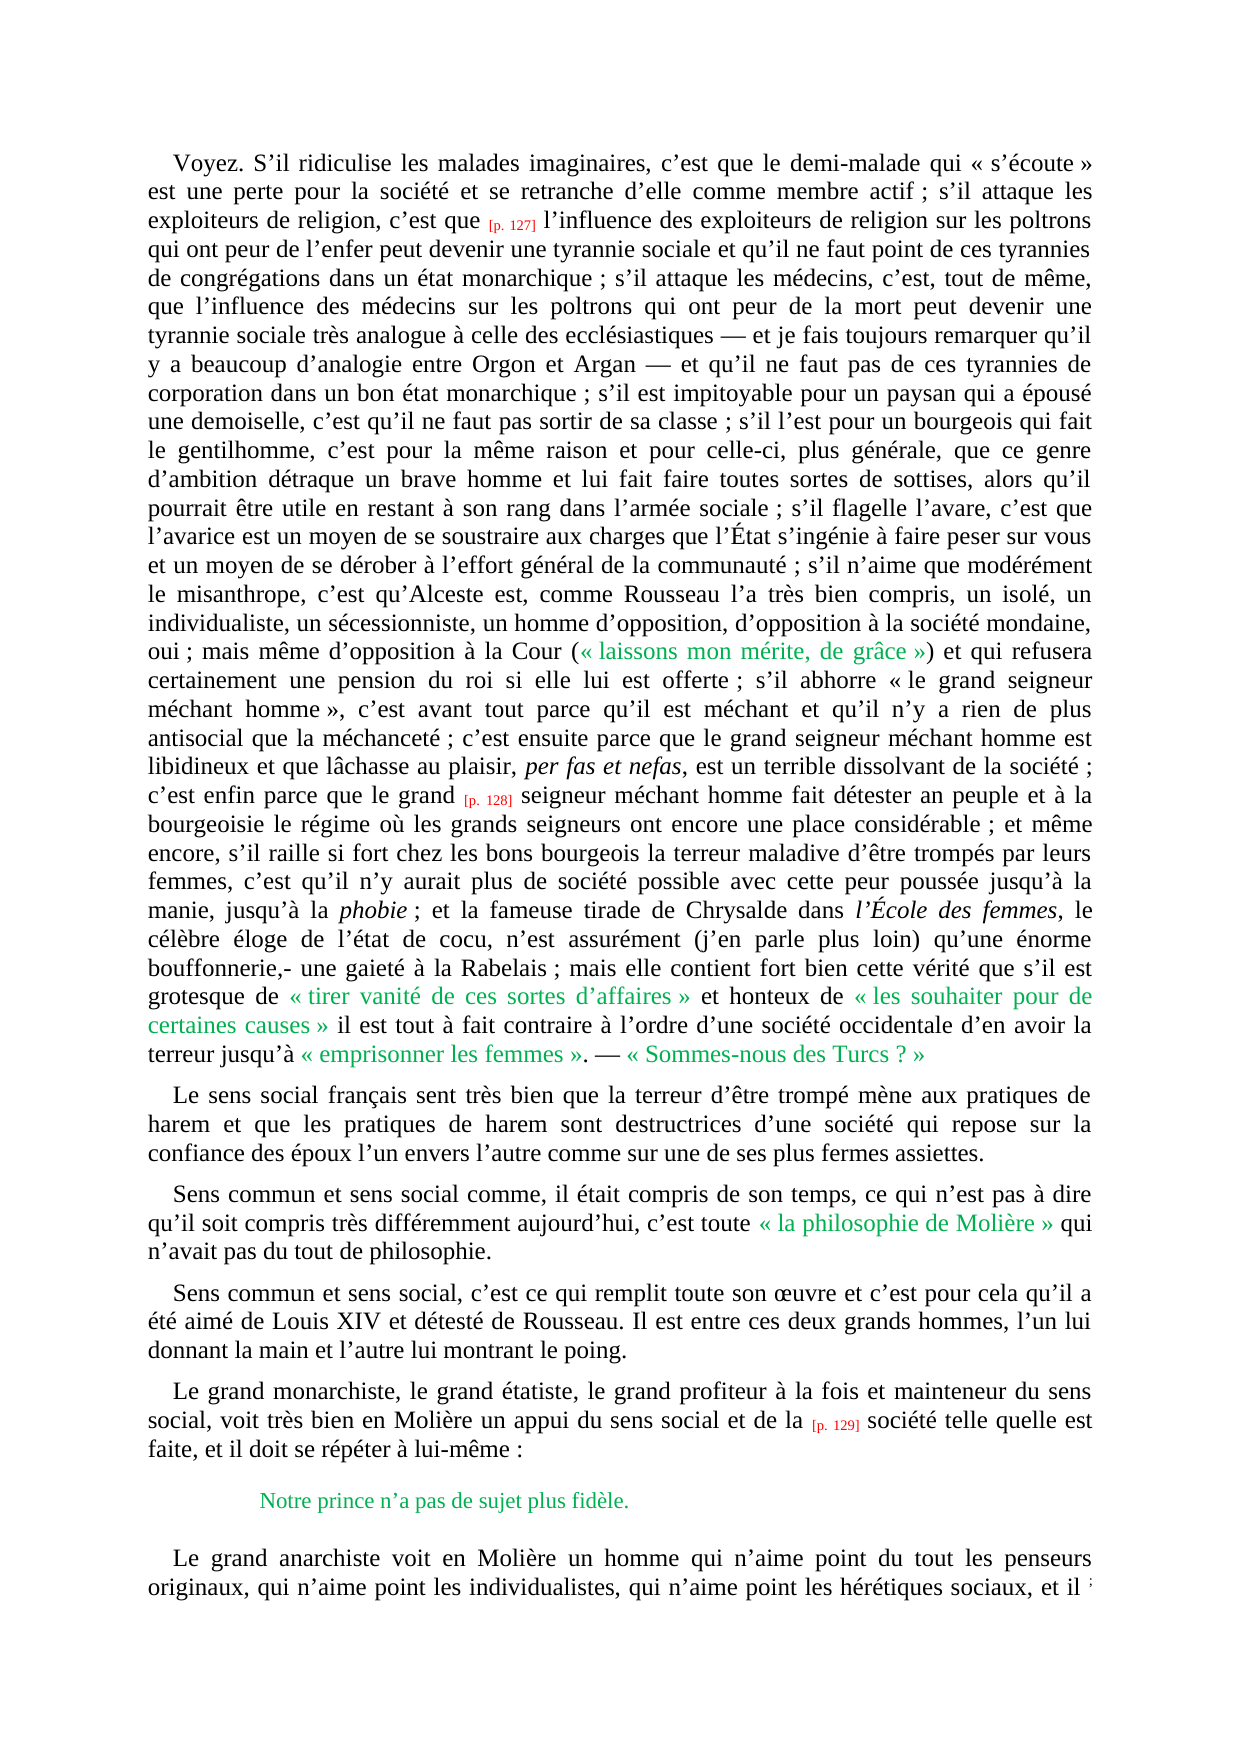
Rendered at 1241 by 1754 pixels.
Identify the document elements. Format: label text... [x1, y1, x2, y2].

text Le sens social français sent très bien que la terreur d’être trompé mène aux pratiques de harem et que les pratiques de harem sont destructrices d’une société qui repose sur la confiance des époux l’un envers l’autre comme sur une de ses plus fermes assiettes. [148, 1080, 1093, 1166]
text Notre prince n’a pas de sujet plus fidèle. [236, 1488, 1093, 1514]
text Le grand monarchiste, le grand étatiste, le grand profiteur à la fois et mainteneur du sens social, voit très bien en Molière un appui du sens social et de la [p. 129] société telle quelle est faite, et il doit se répéter à lui-même : [148, 1376, 1093, 1463]
text Sens commun et sens social, c’est ce qui remplit toute son œuvre et c’est pour cela qu’il a été aimé de Louis XIV et détesté de Rousseau. Il est entre ces deux grands hommes, l’un lui donnant la main et l’autre lui montrant le poing. [148, 1278, 1093, 1364]
text Sens commun et sens social comme, il était compris de son temps, ce qui n’est pas à dire qu’il soit compris très différemment aujourd’hui, c’est toute « la philosophie de Molière » qui n’avait pas du tout de philosophie. [148, 1179, 1093, 1265]
